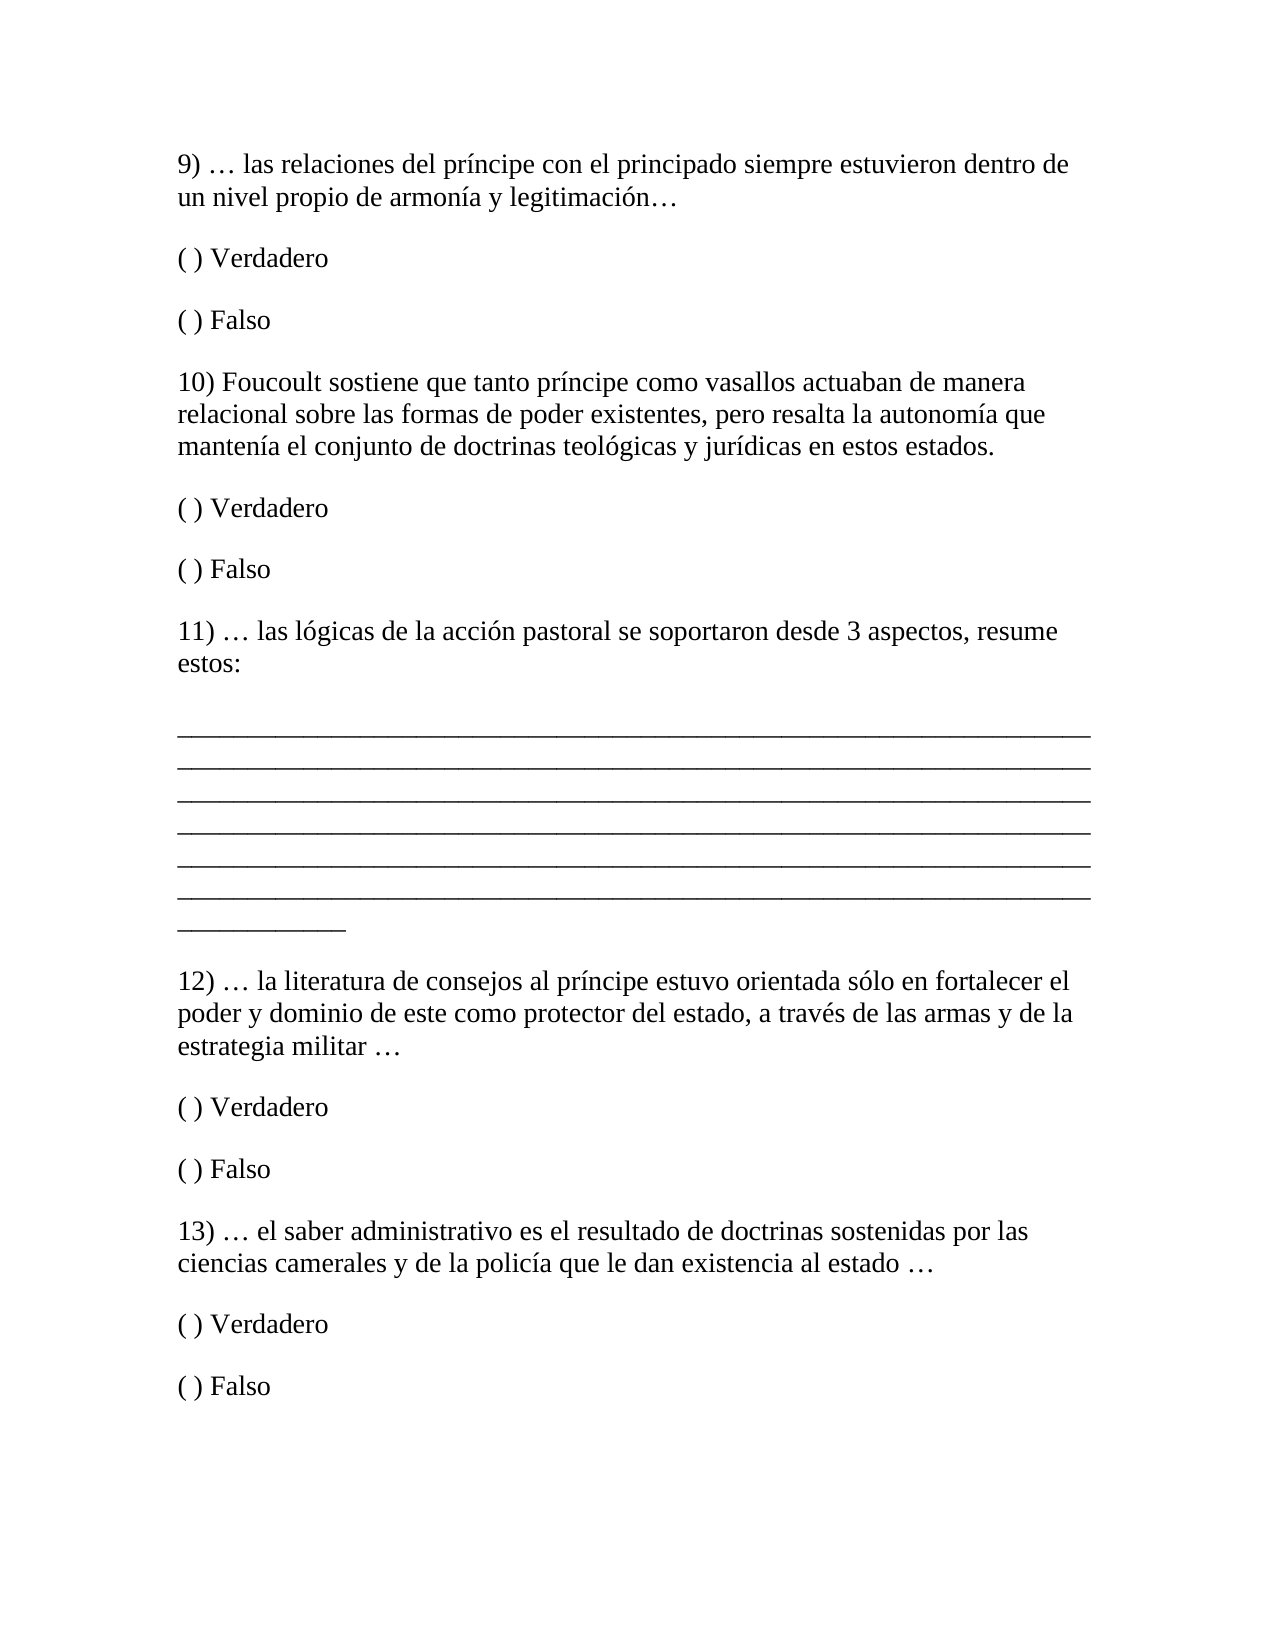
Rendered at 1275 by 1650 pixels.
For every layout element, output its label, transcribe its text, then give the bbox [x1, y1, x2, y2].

text ( ) Verdadero [177, 1090, 1098, 1123]
text ( ) Verdadero [177, 242, 1098, 274]
text 12) … la literatura de consejos al príncipe estuvo orientada sólo en fortalecer el poder y dominio de este como protector del estado, a través de las armas y de la estrategia militar … [177, 964, 1098, 1061]
text ( ) Falso [177, 1369, 1098, 1401]
text ( ) Falso [177, 553, 1098, 585]
text 9) … las relaciones del príncipe con el principado siempre estuvieron dentro de un nivel propio de armonía y legitimación… [177, 148, 1098, 212]
text ( ) Verdadero [177, 491, 1098, 523]
text ( ) Falso [177, 1152, 1098, 1184]
text 13) … el saber administrativo es el resultado de doctrinas sostenidas por las ciencias camerales y de la policía que le dan existencia al estado … [177, 1213, 1098, 1278]
text 11) … las lógicas de la acción pastoral se soportaron desde 3 aspectos, resume estos: [177, 614, 1098, 679]
text ( ) Verdadero [177, 1307, 1098, 1340]
text ( ) Falso [177, 303, 1098, 336]
text __________________________________________________________________________________________________________________________________________________________________________________________________________________________________________________________________________________________________________________________________________________________________________________________________________________ [177, 708, 1098, 935]
text 10) Foucoult sostiene que tanto príncipe como vasallos actuaban de manera relacional sobre las formas de poder existentes, pero resalta la autonomía que mantenía el conjunto de doctrinas teológicas y jurídicas en estos estados. [177, 365, 1098, 462]
